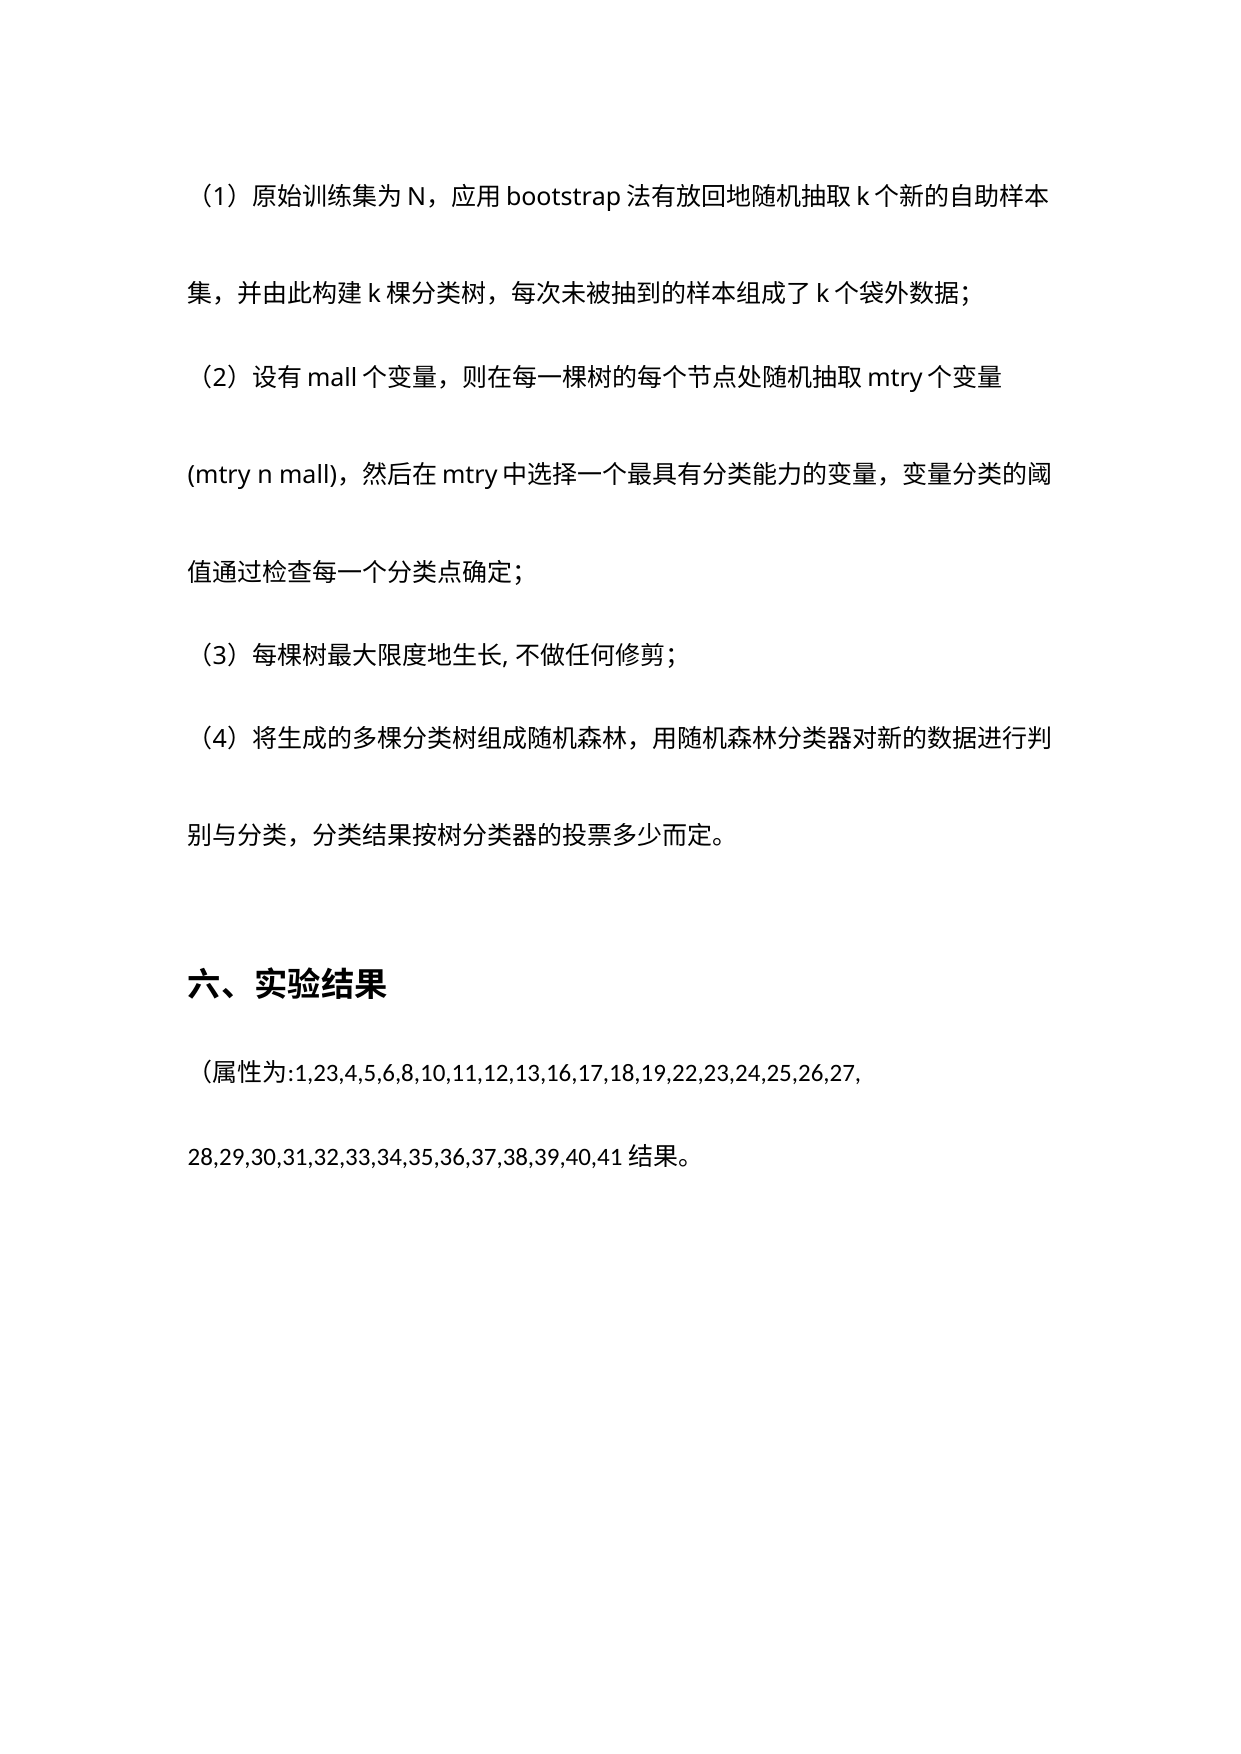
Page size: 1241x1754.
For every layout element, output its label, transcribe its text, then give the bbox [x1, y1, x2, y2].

text （3）每棵树最大限度地生长, 不做任何修剪； [187, 621, 1053, 686]
text 28,29,30,31,32,33,34,35,36,37,38,39,40,41结果。 [187, 1122, 1053, 1187]
text 六、实验结果 [187, 949, 1053, 1014]
text （4）将生成的多棵分类树组成随机森林，用随机森林分类器对新的数据进行判别与分类，分类结果按树分类器的投票多少而定。 [187, 704, 1053, 866]
text （1）原始训练集为N，应用bootstrap法有放回地随机抽取k个新的自助样本集，并由此构建k棵分类树，每次未被抽到的样本组成了k个袋外数据； [187, 162, 1053, 324]
text （属性为:1,23,4,5,6,8,10,11,12,13,16,17,18,19,22,23,24,25,26,27, [187, 1038, 1053, 1103]
text （2）设有mall个变量，则在每一棵树的每个节点处随机抽取mtry个变量(mtry n mall)，然后在mtry中选择一个最具有分类能力的变量，变量分类的阈值通过检查每一个分类点确定； [187, 343, 1053, 603]
